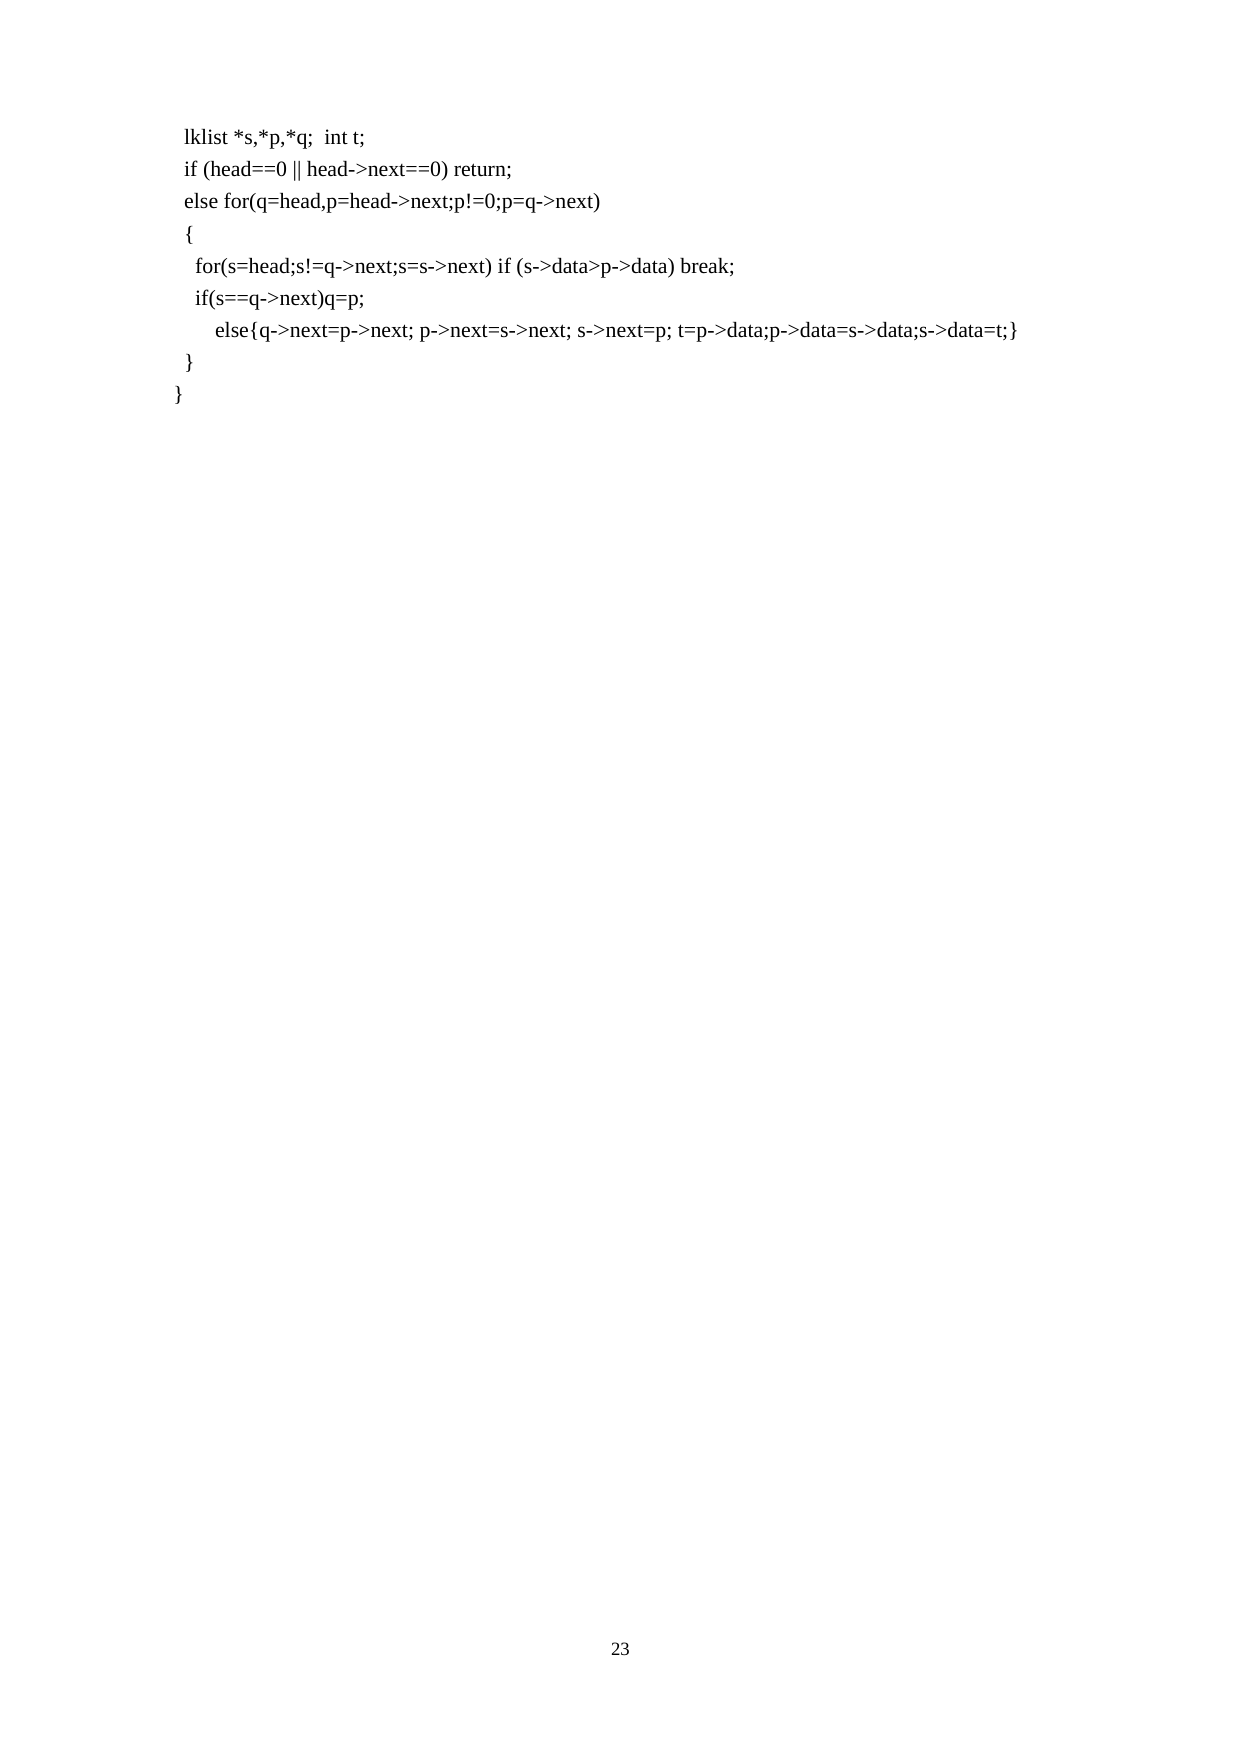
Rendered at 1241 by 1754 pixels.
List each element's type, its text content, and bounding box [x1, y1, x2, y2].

text if (head==0 || head->next==0) return; [130, 153, 1110, 185]
text for(s=head;s!=q->next;s=s->next) if (s->data>p->data) break; [130, 249, 1110, 281]
text lklist *s,*p,*q; int t; [130, 121, 1110, 153]
text if(s==q->next)q=p; [130, 281, 1110, 314]
text } [130, 378, 1110, 410]
text { [130, 217, 1110, 249]
text else{q->next=p->next; p->next=s->next; s->next=p; t=p->data;p->data=s->data;s->data=t;} [130, 314, 1110, 346]
text else for(q=head,p=head->next;p!=0;p=q->next) [130, 185, 1110, 217]
text } [130, 346, 1110, 378]
